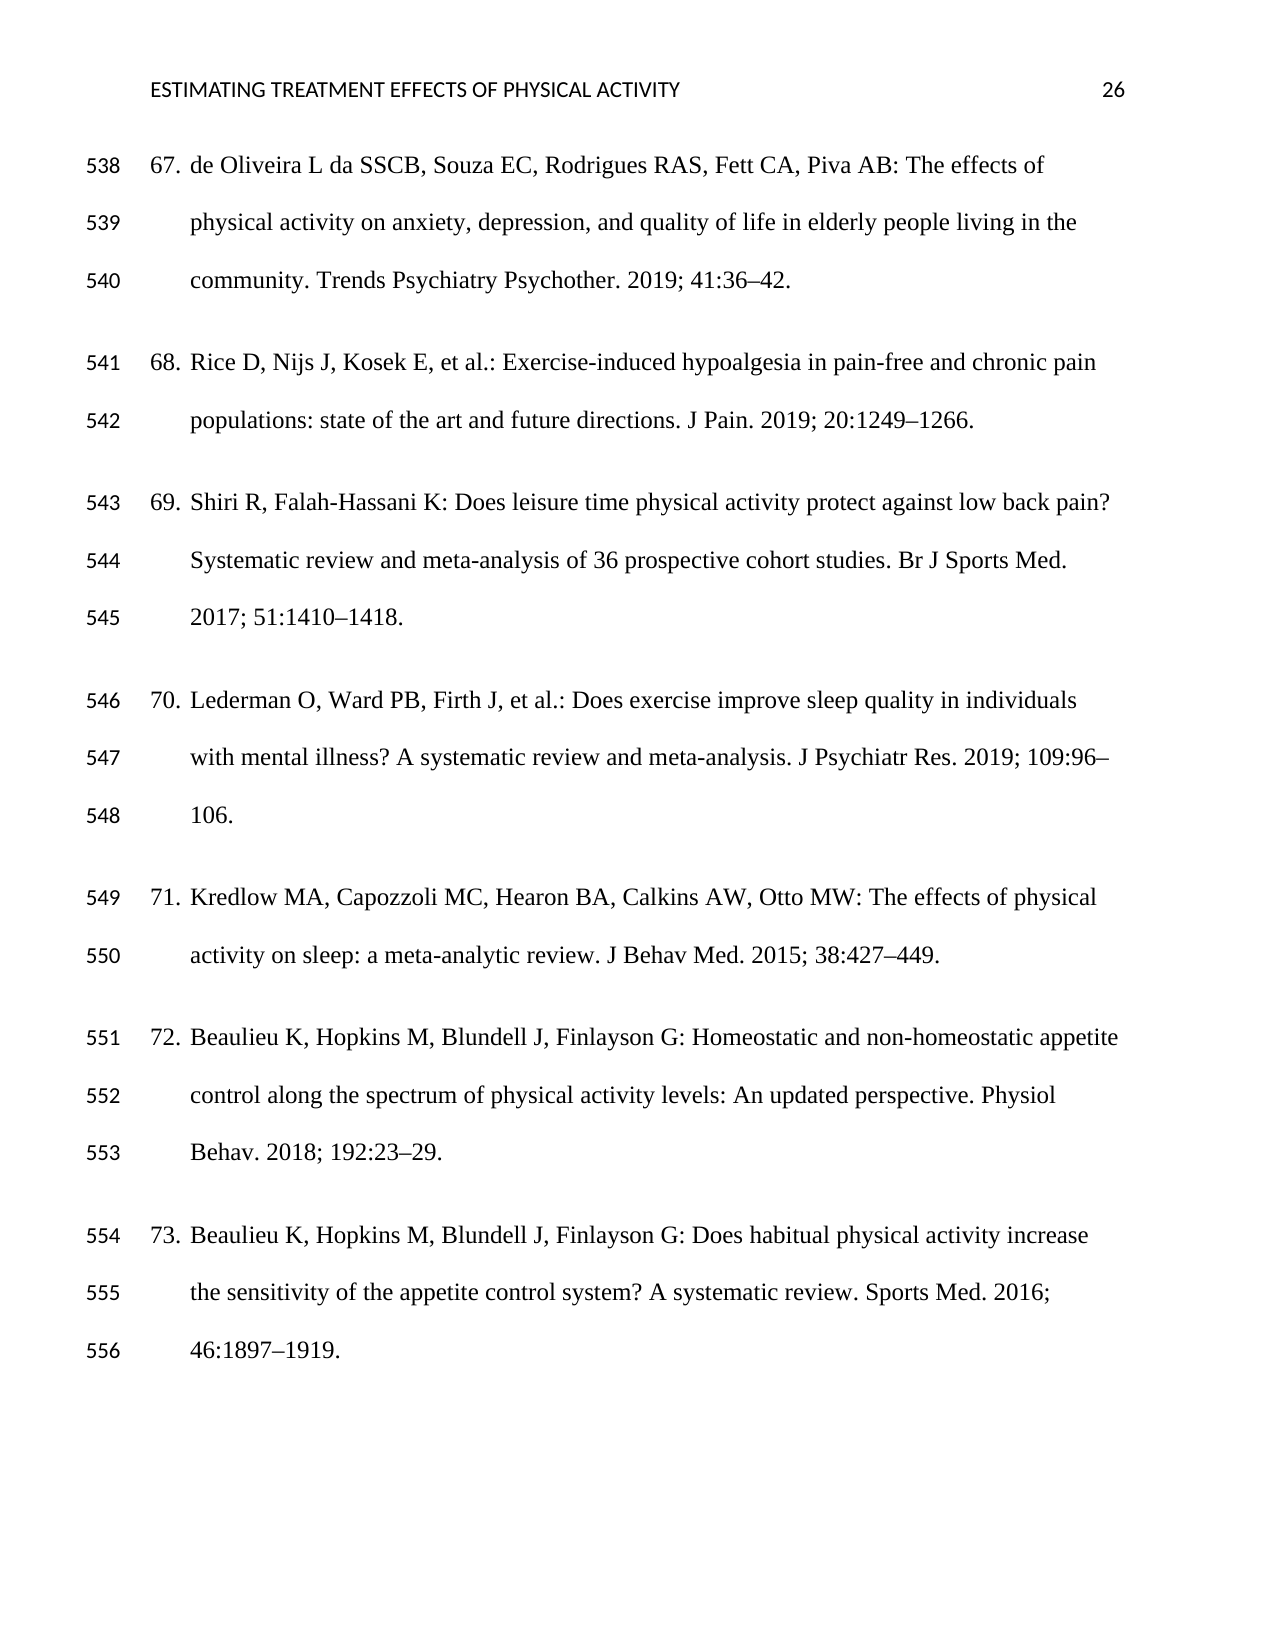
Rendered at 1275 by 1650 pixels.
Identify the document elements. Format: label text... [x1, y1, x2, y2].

text 71. Kredlow MA, Capozzoli MC, Hearon BA, Calkins AW, Otto MW: The effects of physical activity on sleep: a meta-analytic review. J Behav Med. 2015; 38:427–449. [150, 882, 1125, 969]
text 73. Beaulieu K, Hopkins M, Blundell J, Finlayson G: Does habitual physical activity increase the sensitivity of the appetite control system? A systematic review. Sports Med. 2016; 46:1897–1919. [150, 1220, 1125, 1364]
text 68. Rice D, Nijs J, Kosek E, et al.: Exercise-induced hypoalgesia in pain-free and chronic pain populations: state of the art and future directions. J Pain. 2019; 20:1249–1266. [150, 347, 1125, 434]
text 69. Shiri R, Falah-Hassani K: Does leisure time physical activity protect against low back pain? Systematic review and meta-analysis of 36 prospective cohort studies. Br J Sports Med. 2017; 51:1410–1418. [150, 487, 1125, 631]
text 70. Lederman O, Ward PB, Firth J, et al.: Does exercise improve sleep quality in individuals with mental illness? A systematic review and meta-analysis. J Psychiatr Res. 2019; 109:96–106. [150, 685, 1125, 829]
text 72. Beaulieu K, Hopkins M, Blundell J, Finlayson G: Homeostatic and non-homeostatic appetite control along the spectrum of physical activity levels: An updated perspective. Physiol Behav. 2018; 192:23–29. [150, 1022, 1125, 1166]
text 67. de Oliveira L da SSCB, Souza EC, Rodrigues RAS, Fett CA, Piva AB: The effects of physical activity on anxiety, depression, and quality of life in elderly people living in the community. Trends Psychiatry Psychother. 2019; 41:36–42. [150, 150, 1125, 294]
